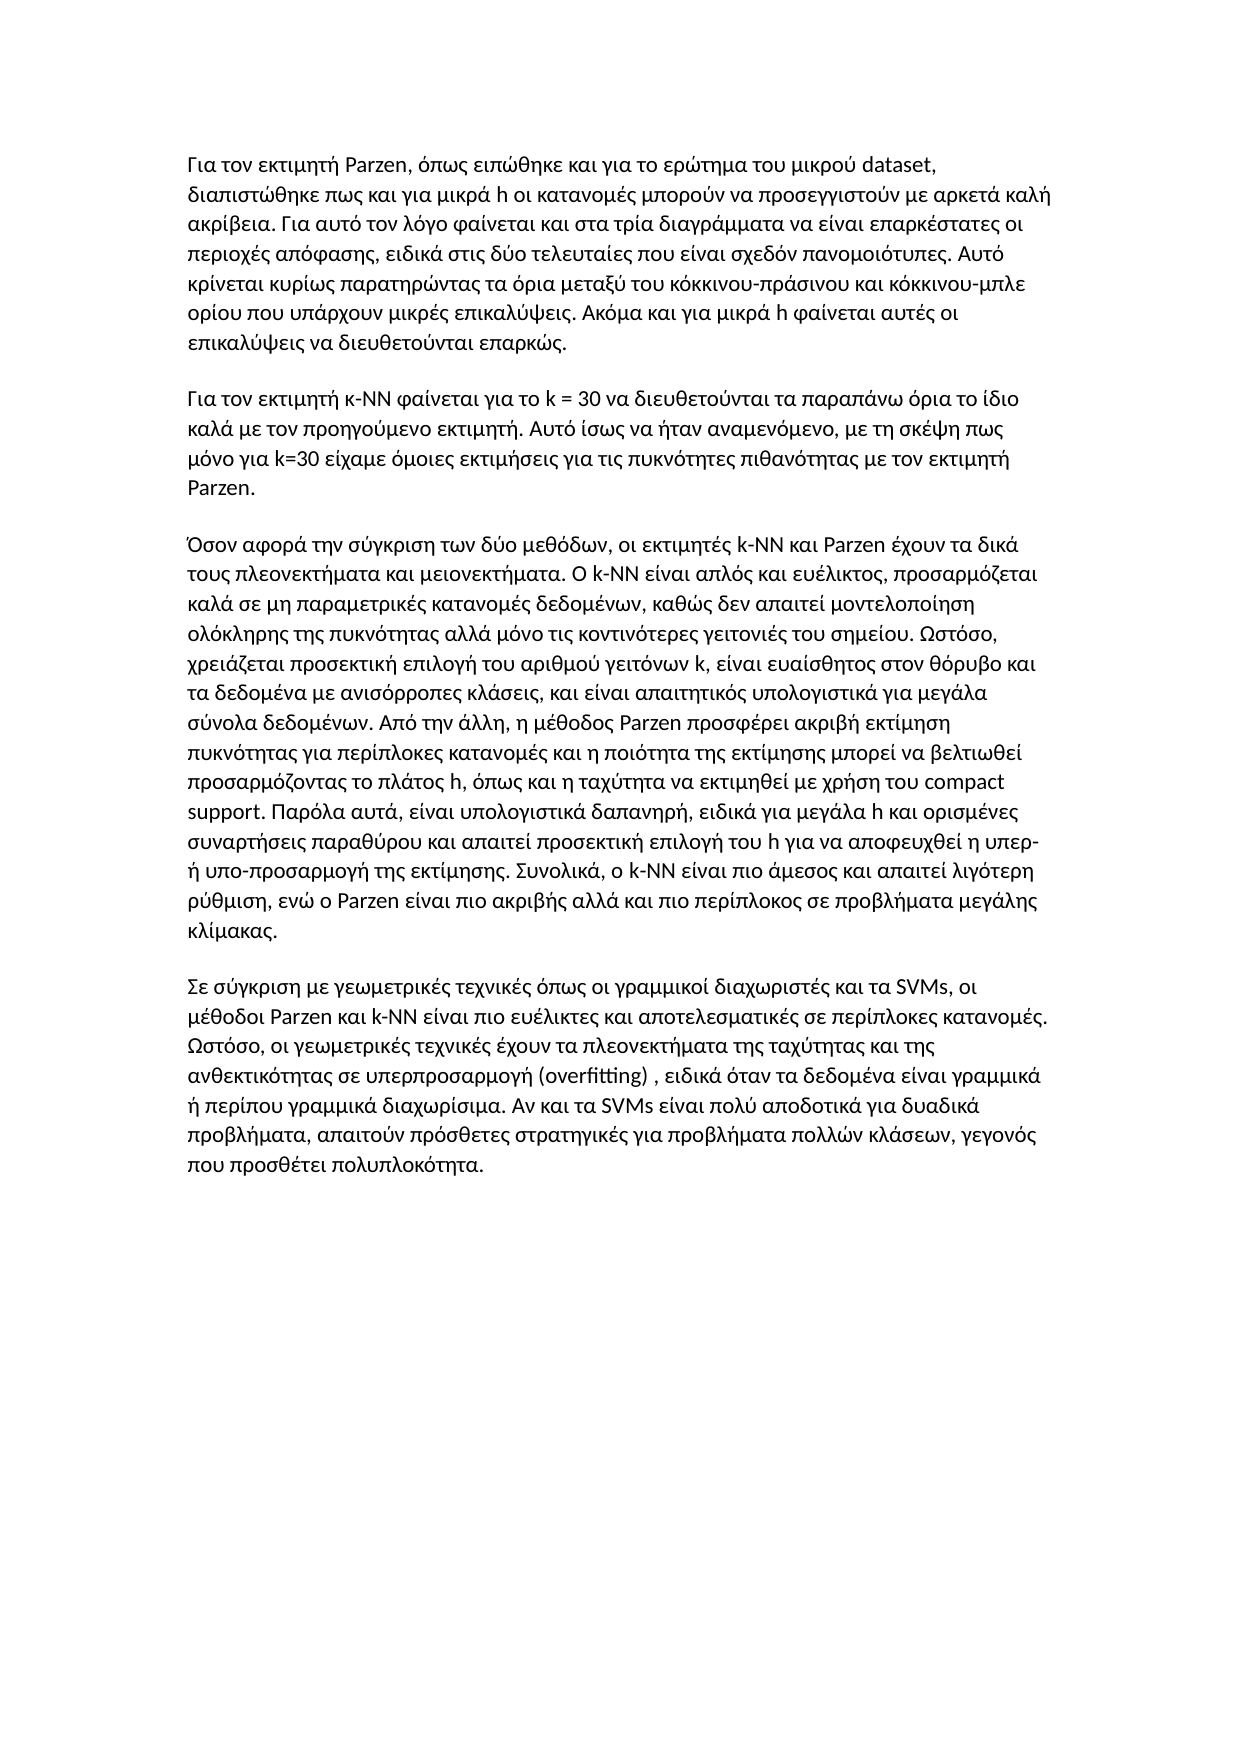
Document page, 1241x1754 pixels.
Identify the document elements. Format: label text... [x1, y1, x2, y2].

text Σε σύγκριση με γεωμετρικές τεχνικές όπως οι γραμμικοί διαχωριστές και τα SVMs, οι μέθοδοι Parzen και k-NN είναι πιο ευέλικτες και αποτελεσματικές σε περίπλοκες κατανομές. Ωστόσο, οι γεωμετρικές τεχνικές έχουν τα πλεονεκτήματα της ταχύτητας και της ανθεκτικότητας σε υπερπροσαρμογή (overfitting) , ειδικά όταν τα δεδομένα είναι γραμμικά ή περίπου γραμμικά διαχωρίσιμα. Αν και τα SVMs είναι πολύ αποδοτικά για δυαδικά προβλήματα, απαιτούν πρόσθετες στρατηγικές για προβλήματα πολλών κλάσεων, γεγονός που προσθέτει πολυπλοκότητα. [187, 972, 1053, 1178]
text Όσον αφορά την σύγκριση των δύο μεθόδων, οι εκτιμητές k-NN και Parzen έχουν τα δικά τους πλεονεκτήματα και μειονεκτήματα. Ο k-NN είναι απλός και ευέλικτος, προσαρμόζεται καλά σε μη παραμετρικές κατανομές δεδομένων, καθώς δεν απαιτεί μοντελοποίηση ολόκληρης της πυκνότητας αλλά μόνο τις κοντινότερες γειτονιές του σημείου. Ωστόσο, χρειάζεται προσεκτική επιλογή του αριθμού γειτόνων k, είναι ευαίσθητος στον θόρυβο και τα δεδομένα με ανισόρροπες κλάσεις, και είναι απαιτητικός υπολογιστικά για μεγάλα σύνολα δεδομένων. Από την άλλη, η μέθοδος Parzen προσφέρει ακριβή εκτίμηση πυκνότητας για περίπλοκες κατανομές και η ποιότητα της εκτίμησης μπορεί να βελτιωθεί προσαρμόζοντας το πλάτος h, όπως και η ταχύτητα να εκτιμηθεί με χρήση του compact support. Παρόλα αυτά, είναι υπολογιστικά δαπανηρή, ειδικά για μεγάλα h και ορισμένες συναρτήσεις παραθύρου και απαιτεί προσεκτική επιλογή του h για να αποφευχθεί η υπερ- ή υπο-προσαρμογή της εκτίμησης. Συνολικά, ο k-NN είναι πιο άμεσος και απαιτεί λιγότερη ρύθμιση, ενώ ο Parzen είναι πιο ακριβής αλλά και πιο περίπλοκος σε προβλήματα μεγάλης κλίμακας. [187, 530, 1053, 944]
text Για τον εκτιμητή Parzen, όπως ειπώθηκε και για το ερώτημα του μικρού dataset, διαπιστώθηκε πως και για μικρά h οι κατανομές μπορούν να προσεγγιστούν με αρκετά καλή ακρίβεια. Για αυτό τον λόγο φαίνεται και στα τρία διαγράμματα να είναι επαρκέστατες οι περιοχές απόφασης, ειδικά στις δύο τελευταίες που είναι σχεδόν πανομοιότυπες. Αυτό κρίνεται κυρίως παρατηρώντας τα όρια μεταξύ του κόκκινου-πράσινου και κόκκινου-μπλε ορίου που υπάρχουν μικρές επικαλύψεις. Ακόμα και για μικρά h φαίνεται αυτές οι επικαλύψεις να διευθετούνται επαρκώς. [187, 150, 1053, 356]
text Για τον εκτιμητή κ-ΝΝ φαίνεται για το k = 30 να διευθετούνται τα παραπάνω όρια το ίδιο καλά με τον προηγούμενο εκτιμητή. Αυτό ίσως να ήταν αναμενόμενο, με τη σκέψη πως μόνο για k=30 είχαμε όμοιες εκτιμήσεις για τις πυκνότητες πιθανότητας με τον εκτιμητή Parzen. [187, 384, 1053, 502]
